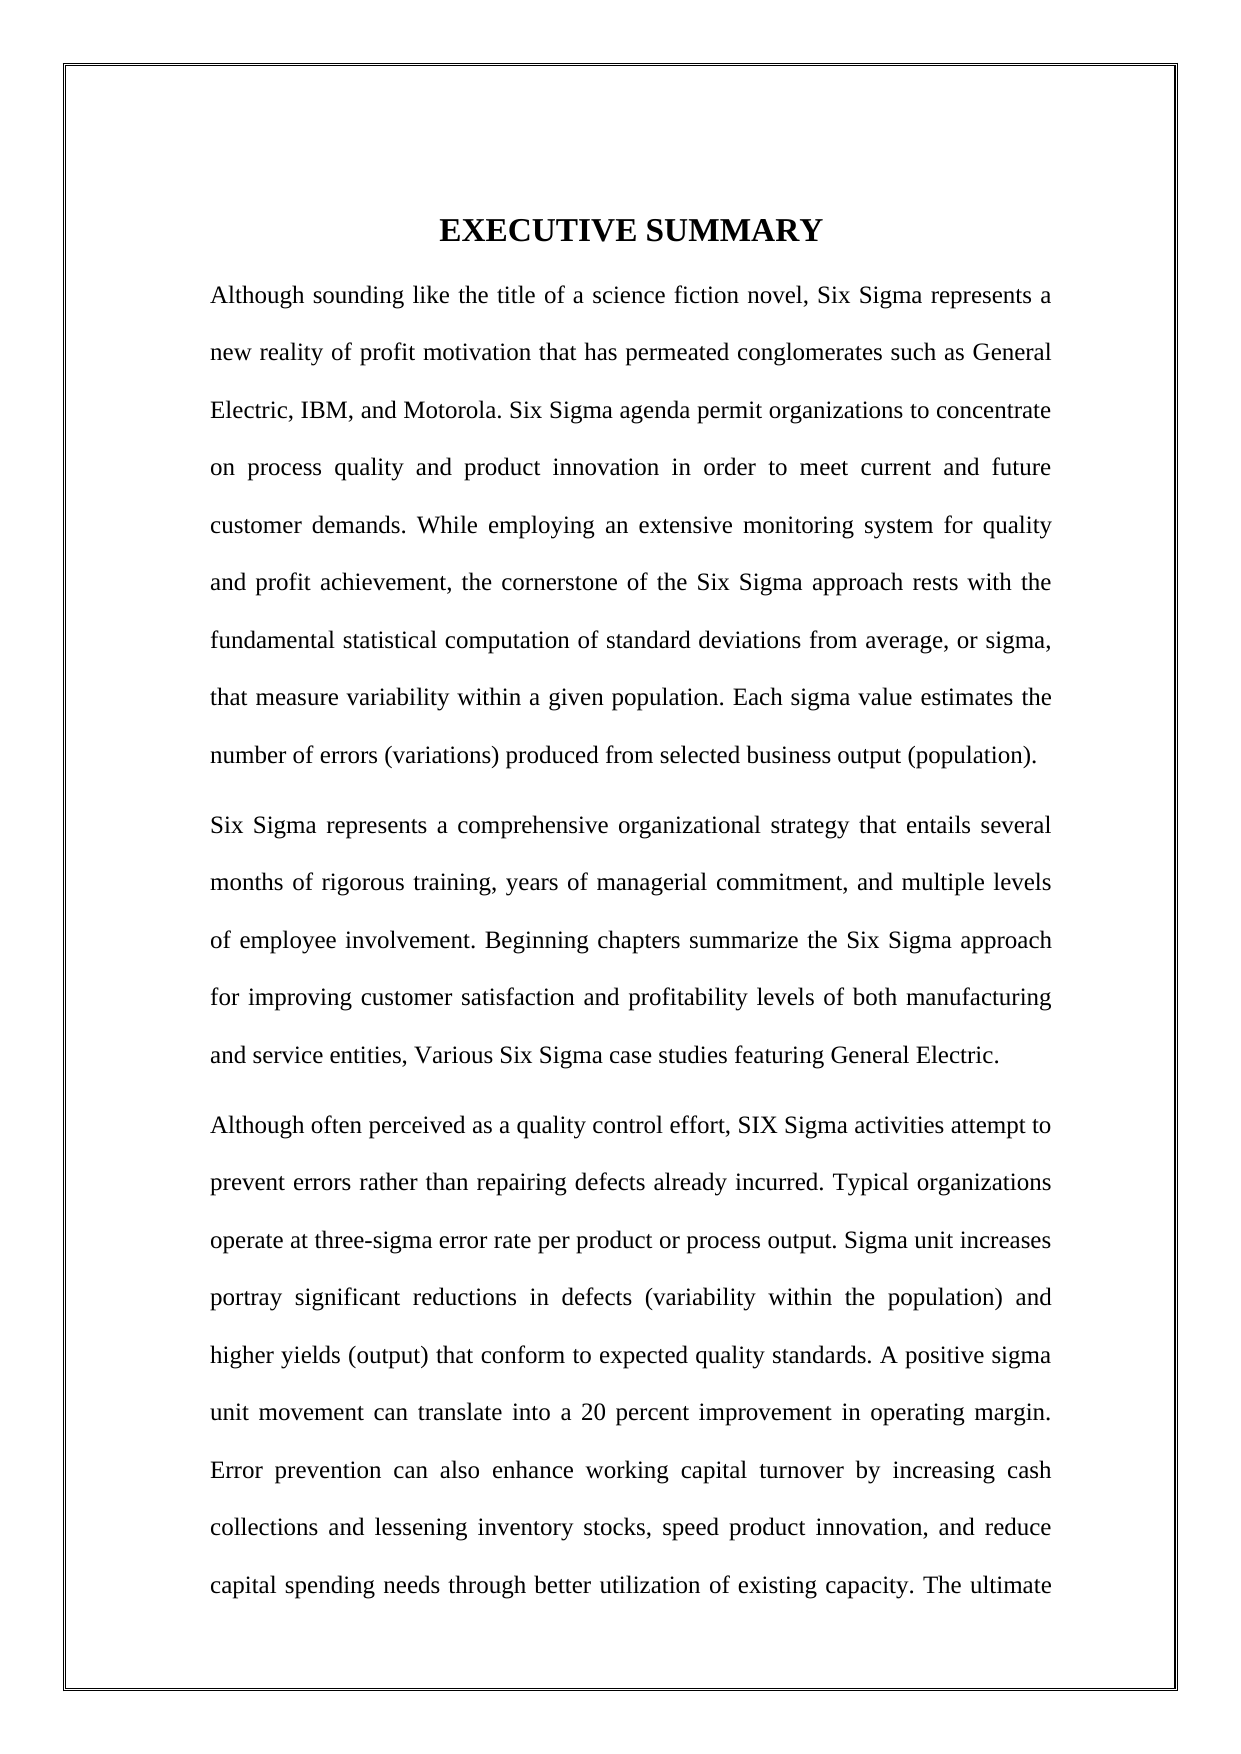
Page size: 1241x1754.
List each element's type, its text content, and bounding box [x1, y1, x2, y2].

text EXECUTIVE SUMMARY [210, 210, 1053, 248]
text Six Sigma represents a comprehensive organizational strategy that entails several months of rigorous training, years of managerial commitment, and multiple levels of employee involvement. Beginning chapters summarize the Six Sigma approach for improving customer satisfaction and profitability levels of both manufacturing and service entities, Various Six Sigma case studies featuring General Electric. [210, 810, 1053, 1069]
text Although sounding like the title of a science fiction novel, Six Sigma represents a new reality of profit motivation that has permeated conglomerates such as General Electric, IBM, and Motorola. Six Sigma agenda permit organizations to concentrate on process quality and product innovation in order to meet current and future customer demands. While employing an extensive monitoring system for quality and profit achievement, the cornerstone of the Six Sigma approach rests with the fundamental statistical computation of standard deviations from average, or sigma, that measure variability within a given population. Each sigma value estimates the number of errors (variations) produced from selected business output (population). [210, 280, 1053, 769]
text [210, 1110, 1053, 1599]
